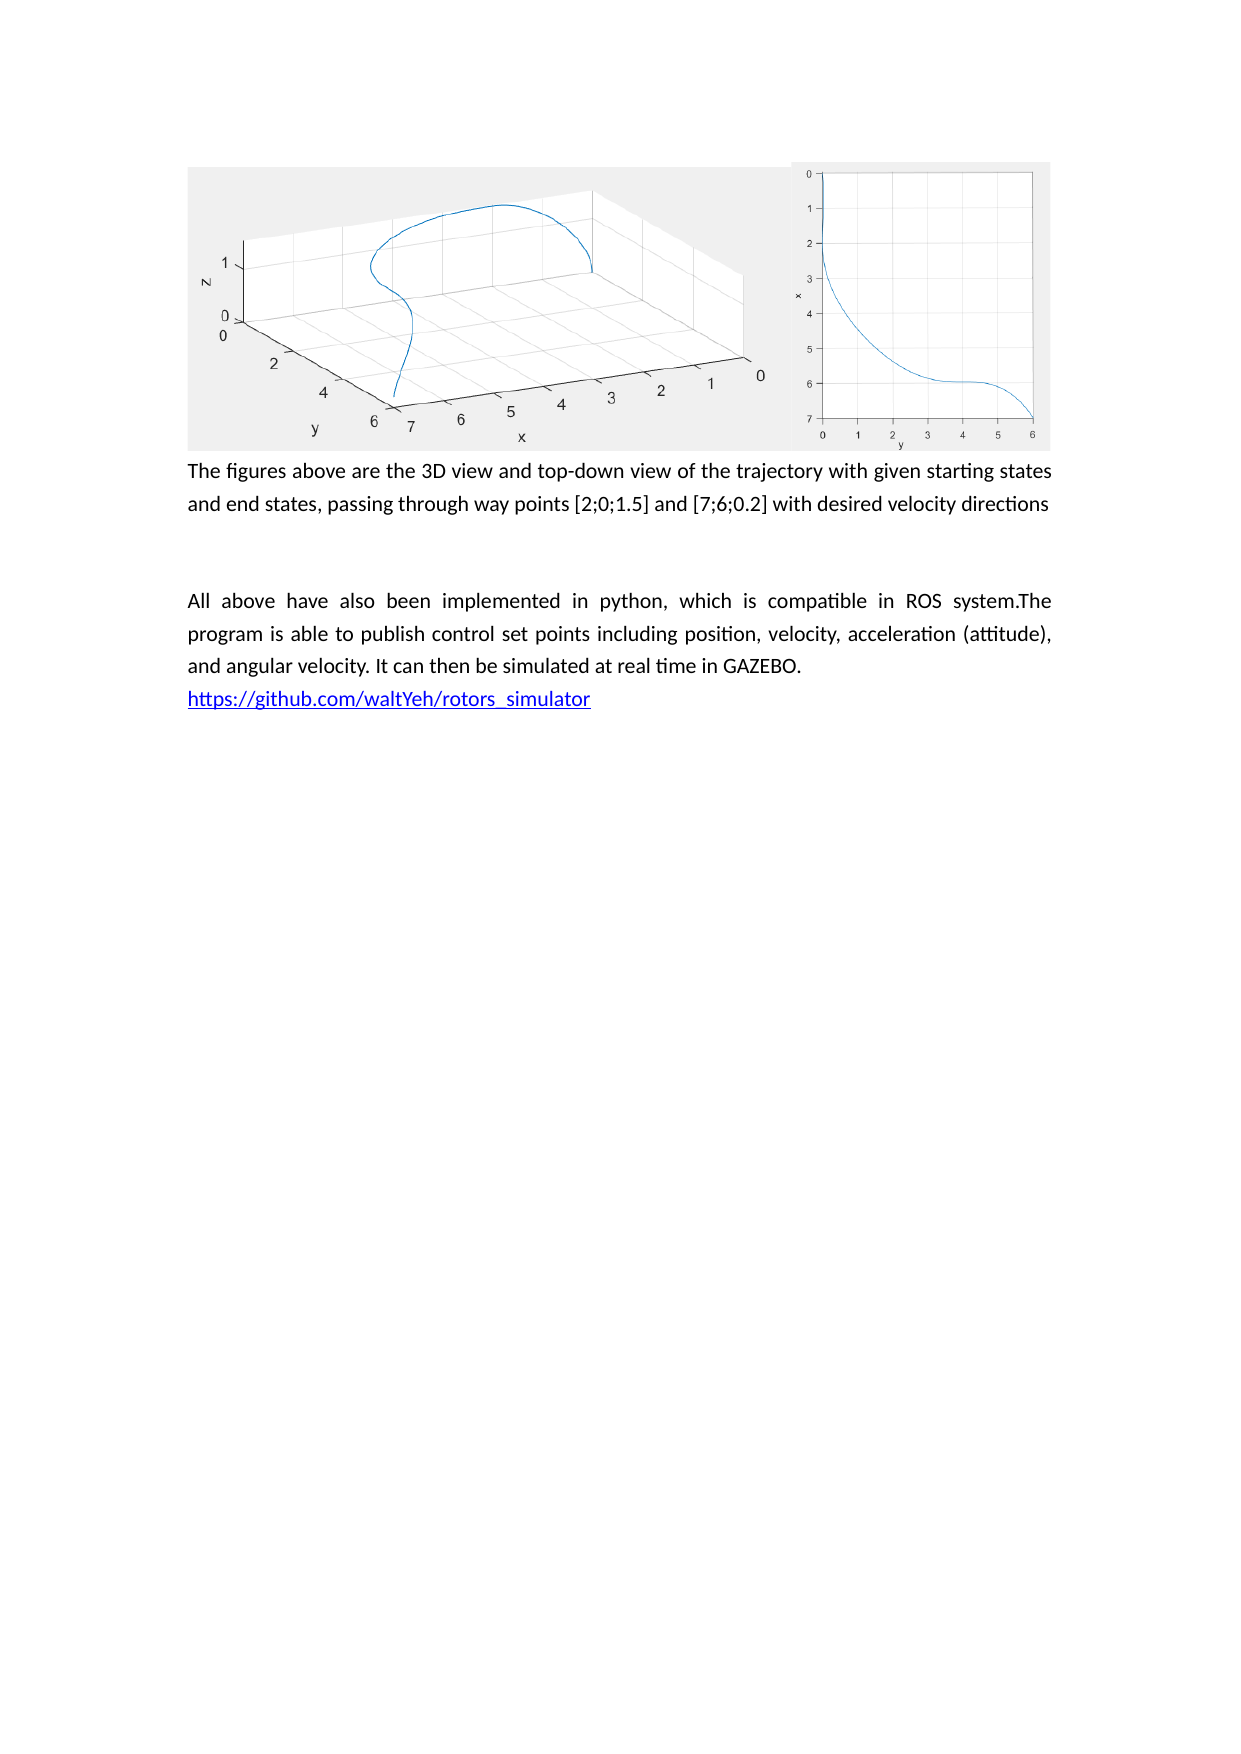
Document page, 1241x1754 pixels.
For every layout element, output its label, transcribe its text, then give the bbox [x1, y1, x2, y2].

text https://github.com/waltYeh/rotors_simulator [187, 682, 1053, 714]
picture [187, 162, 1051, 451]
text The figures above are the 3D view and top-down view of the trajectory with given starting states and end states, passing through way points [2;0;1.5] and [7;6;0.2] with desired velocity directions [187, 454, 1053, 519]
text All above have also been implemented in python, which is compatible in ROS system.The program is able to publish control set points including position, velocity, acceleration (attitude), and angular velocity. It can then be simulated at real time in GAZEBO. [187, 584, 1053, 682]
